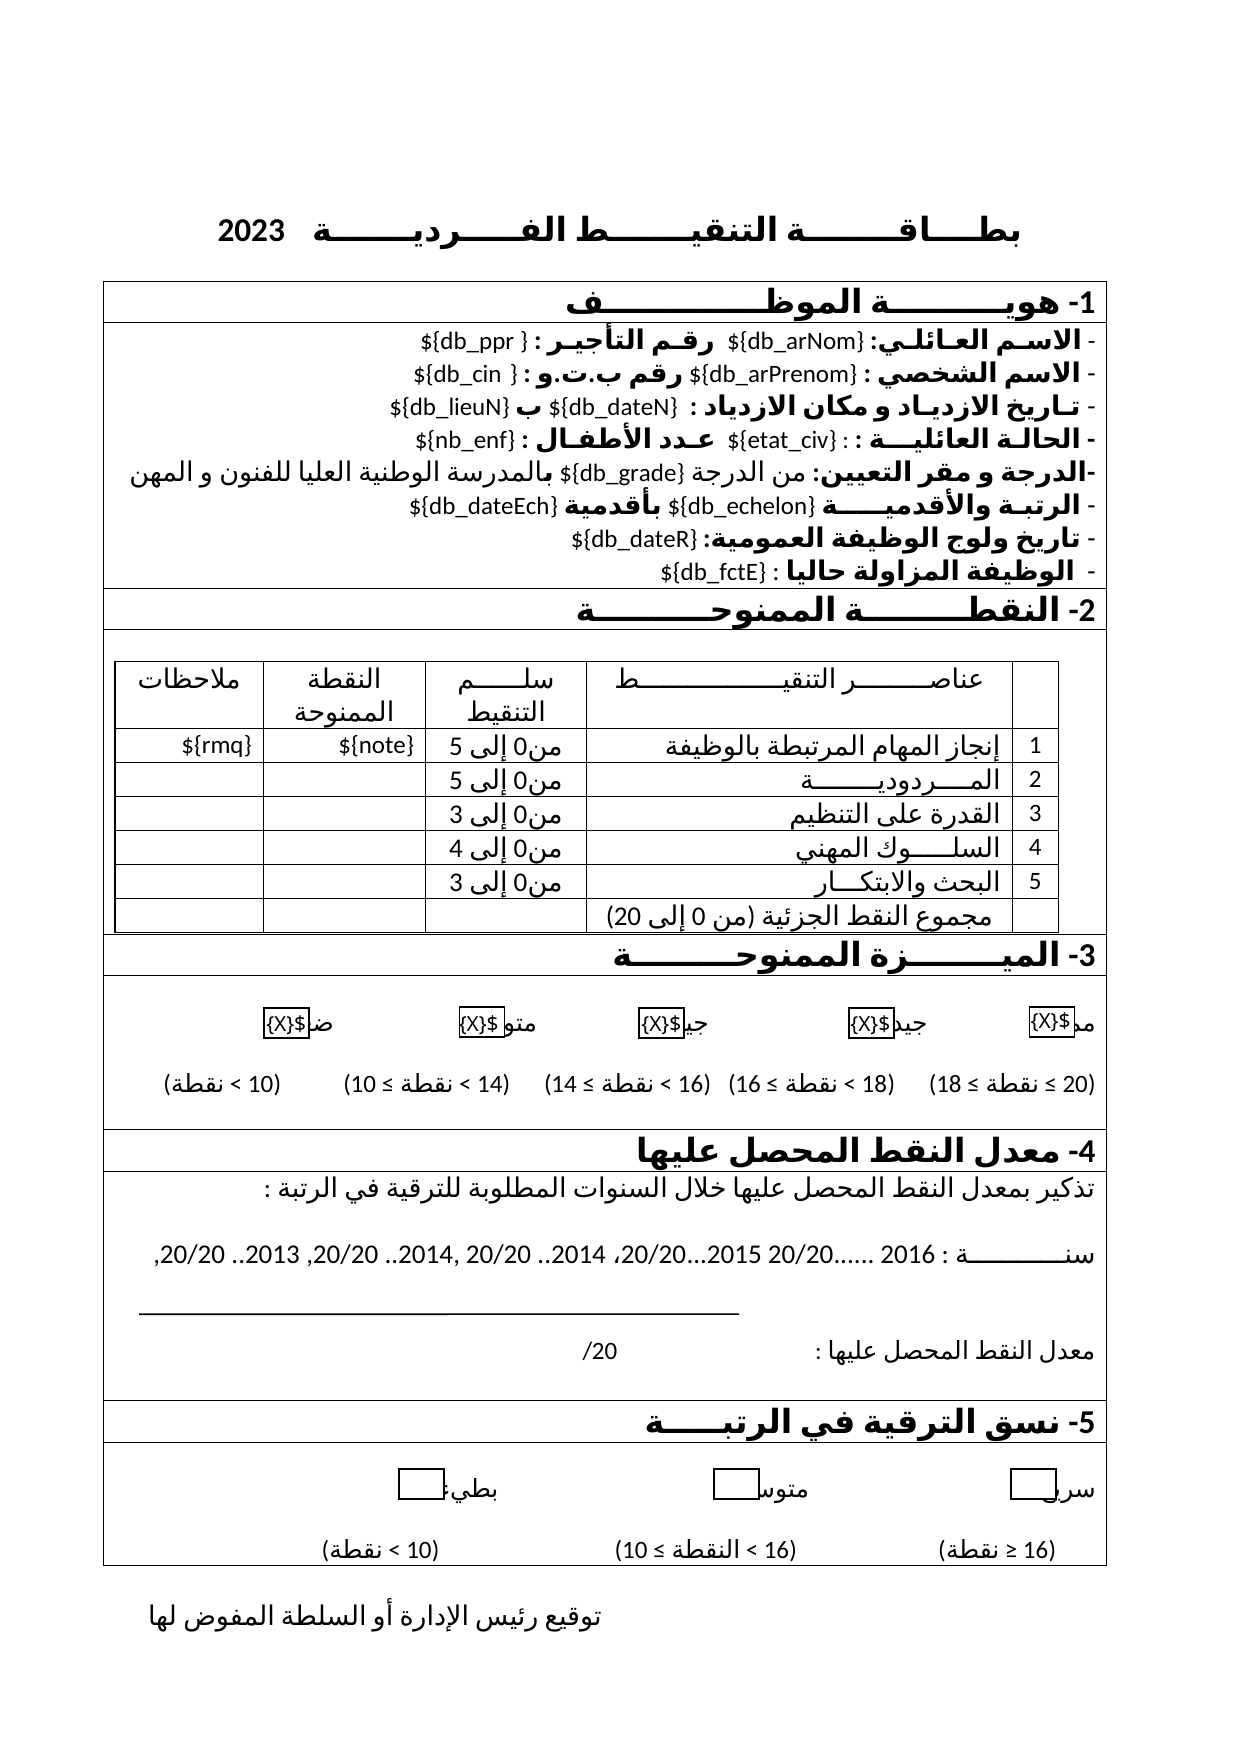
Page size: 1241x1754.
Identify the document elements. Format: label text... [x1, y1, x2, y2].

table_cell - الاسـم العـائلـي: {db_arNom}$ رقـم التأجيـر : { db_ppr}$ - الاسم الشخصي : {db_arPrenom}$ رقم ب.ت.و : { db_cin}$ - تـاريخ الازديـاد و مكان الازدياد : {db_dateN}$ ب {db_lieuN}$ - الحالـة العائليـــة : : {etat_civ}$ عـدد الأطفـال : {nb_enf}$ -الدرجة و مقر التعيين: من الدرجة {db_grade}$ بالمدرسة الوطنية العليا للفنون و المهن - الرتبـة والأقدميـــــة {db_echelon}$ بأقدمية {db_dateEch}$ - تاريخ ولوج الوظيفة العمومية: {db_dateR}$ - الوظيفة المزاولة حاليا : {db_fctE}$ [104, 323, 1106, 587]
table_cell 4- معدل النقط المحصل عليها [104, 1130, 1106, 1171]
text توقيع رئيس الإدارة أو السلطة المفوض لها [148, 1599, 1093, 1632]
table_cell سريع متوسط بطيء (16 ≤ نقطة) (16 > النقطة ≥ 10) (10 > نقطة) [104, 1443, 1106, 1565]
table_cell 5- نسق الترقية في الرتبـــــة [104, 1401, 1106, 1442]
table_header 1- هويــــــــــة الموظــــــــــــــف [104, 282, 1106, 322]
table_cell [104, 630, 1106, 933]
table_cell 3- الميــــــــزة الممنوحـــــــــة [104, 935, 1106, 975]
table_cell 2- النقطـــــــــة الممنوحــــــــــة [104, 589, 1106, 629]
table_cell ممتاز جيد جدا جيد متوسط ضعيف (20 ≥ نقطة ≥ 18) (18 > نقطة ≥ 16) (16 > نقطة ≥ 14) (14 > نقطة ≥ 10) (10 > نقطة) [104, 976, 1106, 1129]
table_cell تذكير بمعدل النقط المحصل عليها خلال السنوات المطلوبة للترقية في الرتبة : سنــــــــــــة : 2016 ......20/20 2015...20/20، 2014.. 20/20 ,2014.. 20/20, 2013.. 20/20, معدل النقط المحصل عليها : 20/ [104, 1172, 1106, 1400]
text بطــــاقــــــــة التنقيـــــــط الفـــــرديـــــــة 2023 [148, 209, 1093, 250]
